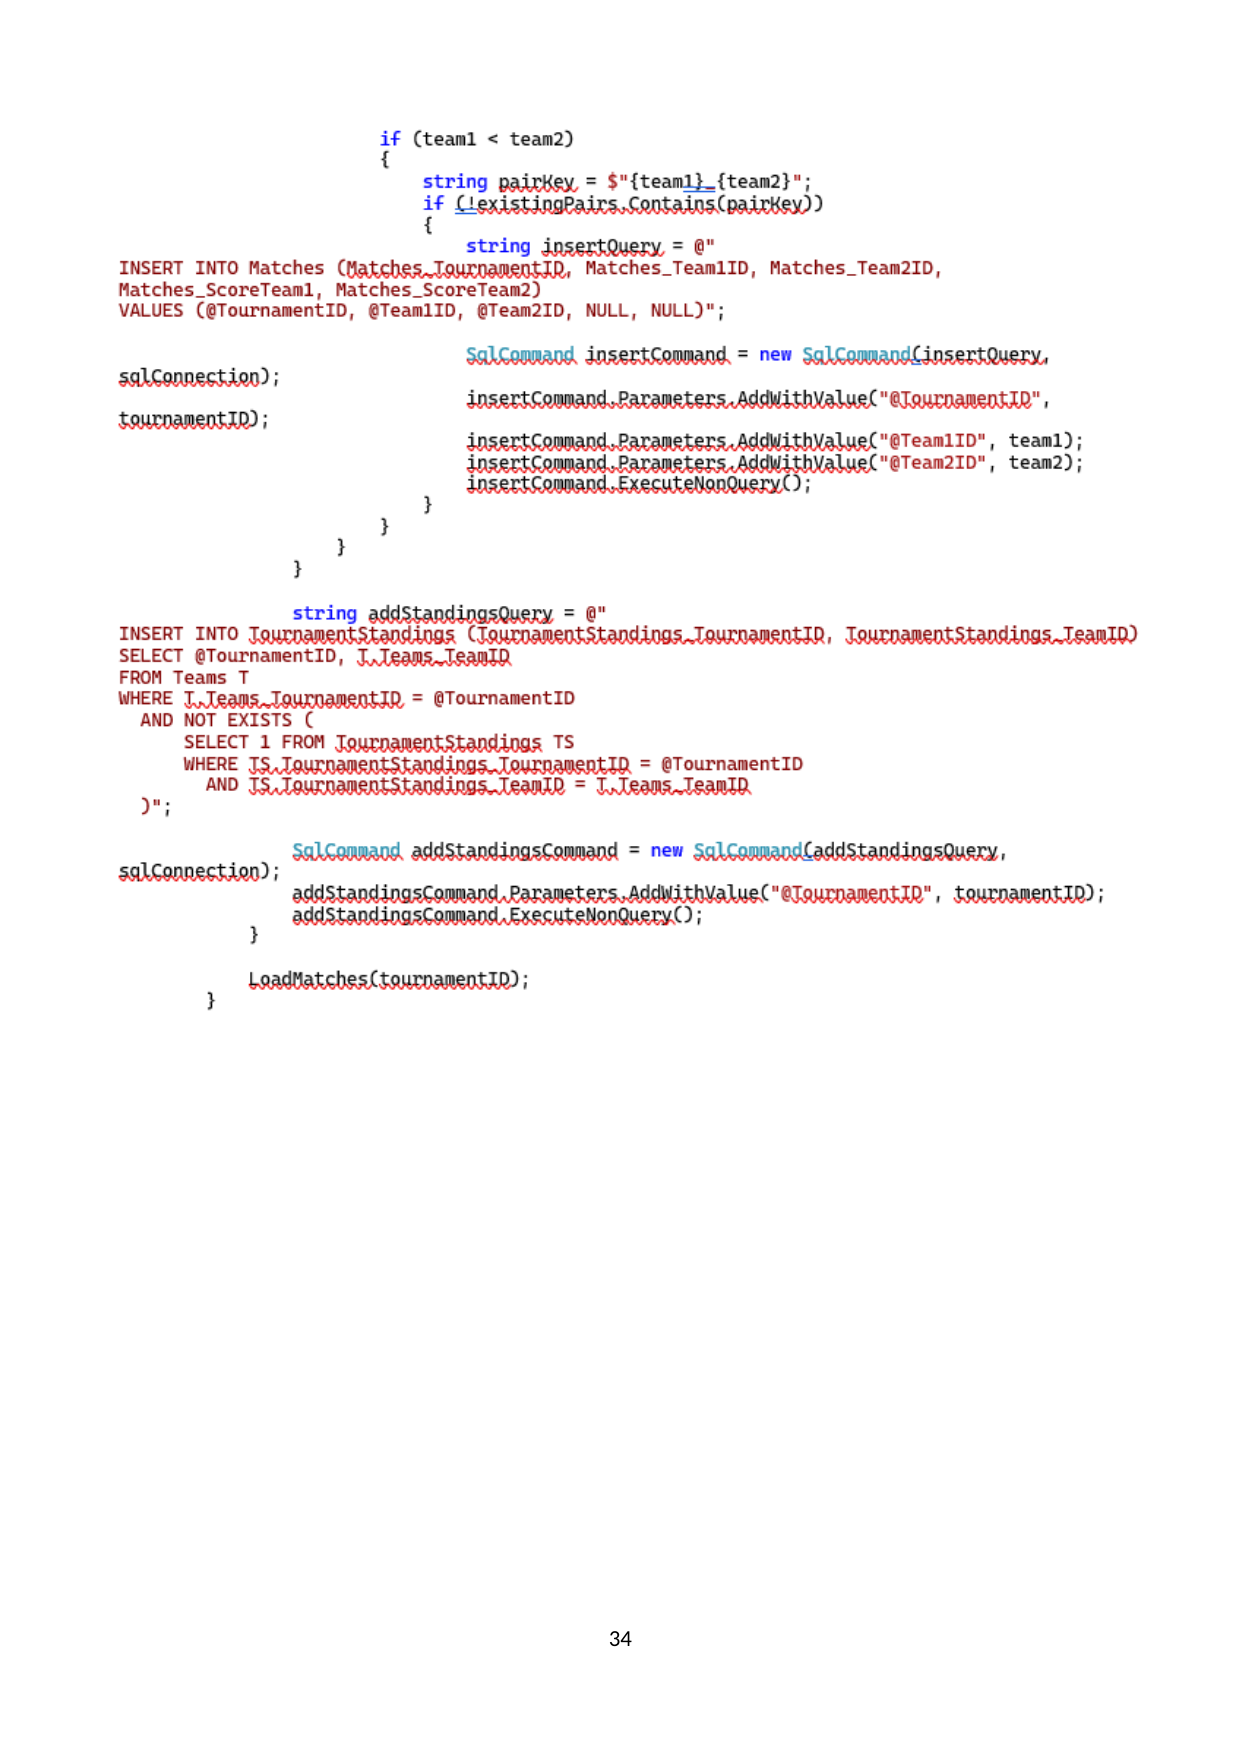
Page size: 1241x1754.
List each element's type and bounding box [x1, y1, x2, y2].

picture [75, 75, 1166, 1044]
